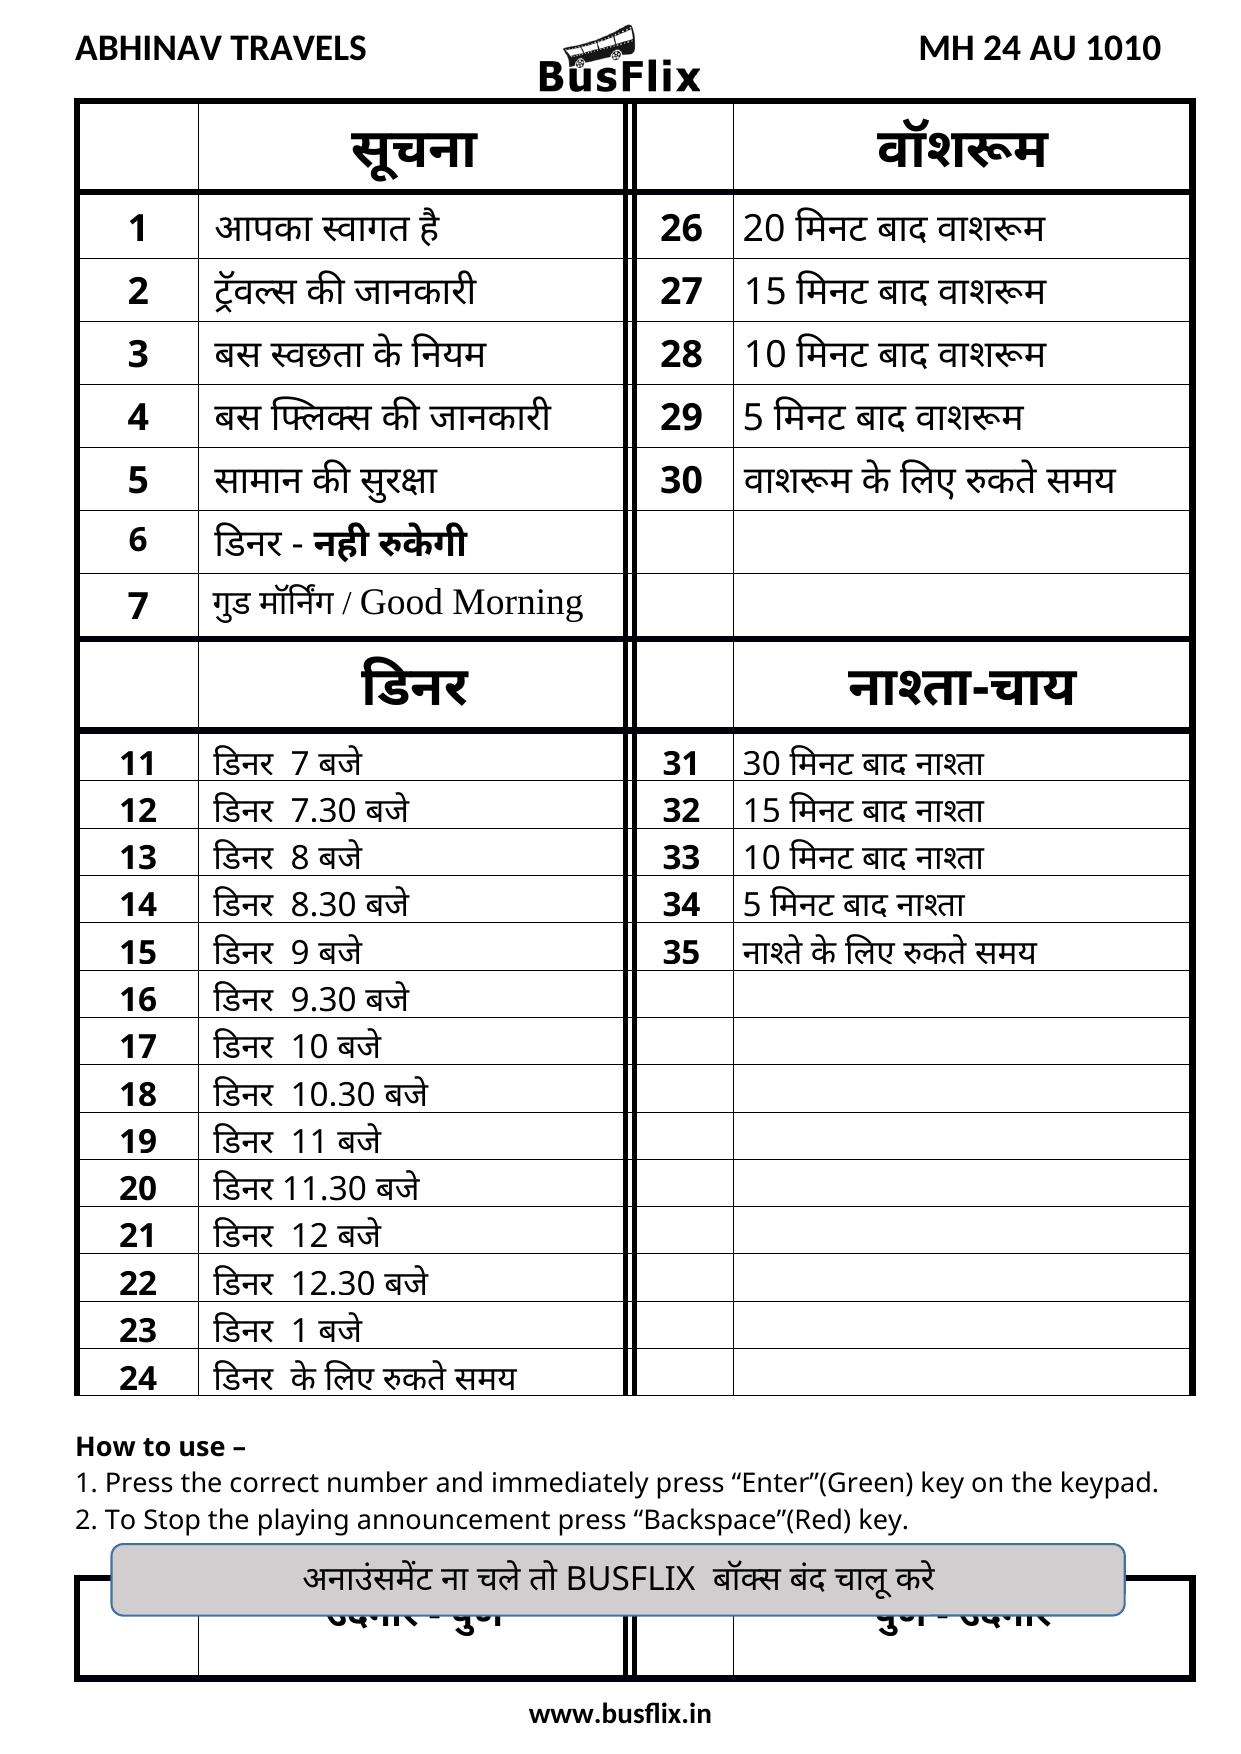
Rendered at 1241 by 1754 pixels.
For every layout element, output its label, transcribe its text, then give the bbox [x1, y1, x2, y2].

table_cell 20 [80, 1160, 198, 1206]
table_cell डिनर 8.30 बजे [199, 876, 623, 922]
table_cell [734, 1065, 1189, 1111]
table_cell 18 [80, 1065, 198, 1111]
table_cell ट्रॅवल्स की जानकारी [199, 259, 623, 321]
table_header उदगीर - पुणे [199, 1617, 623, 1675]
table_cell वाशरूम के लिए रुकते समय [734, 448, 1189, 510]
table_cell [80, 642, 198, 727]
text 1. Press the correct number and immediately press “Enter”(Green) key on the keypad. [75, 1464, 1165, 1501]
table_cell डिनर 7.30 बजे [199, 781, 623, 828]
table_cell 14 [80, 876, 198, 922]
table_cell 30 [637, 448, 733, 510]
table_cell डिनर 12.30 बजे [199, 1254, 623, 1301]
table_cell 17 [80, 1018, 198, 1064]
table_cell डिनर 12 बजे [199, 1207, 623, 1253]
table_cell 29 [637, 385, 733, 447]
table_cell 34 [637, 876, 733, 922]
table_cell 7 [80, 574, 198, 636]
table_cell [637, 1254, 733, 1301]
table_cell 19 [80, 1113, 198, 1159]
table_cell [734, 971, 1189, 1017]
table_cell [734, 511, 1189, 573]
table_cell 10 मिनट बाद वाशरूम [734, 322, 1189, 384]
table_cell 5 मिनट बाद नाश्ता [734, 876, 1189, 922]
table_cell [734, 1160, 1189, 1206]
table_cell डिनर 11.30 बजे [199, 1160, 623, 1206]
table_cell 21 [80, 1207, 198, 1253]
table_cell नाश्ते के लिए रुकते समय [734, 923, 1189, 969]
table_cell 15 [80, 923, 198, 969]
table_cell 16 [80, 971, 198, 1017]
table_cell सामान की सुरक्षा [199, 448, 623, 510]
table_cell [637, 1207, 733, 1253]
table_cell डिनर 10.30 बजे [199, 1065, 623, 1111]
table_cell [734, 574, 1189, 636]
table_cell 12 [80, 781, 198, 828]
table_header [80, 1581, 198, 1675]
table_cell 1 [80, 195, 198, 258]
table_cell डिनर 1 बजे [199, 1302, 623, 1348]
table_cell आपका स्वागत है [199, 195, 623, 258]
table_cell 31 [637, 734, 733, 780]
table_cell 15 मिनट बाद वाशरूम [734, 259, 1189, 321]
table_cell डिनर 9.30 बजे [199, 971, 623, 1017]
table_header [637, 104, 733, 189]
table_cell 10 मिनट बाद नाश्ता [734, 829, 1189, 875]
table_cell [637, 642, 733, 727]
table_cell [637, 1113, 733, 1159]
table_cell [637, 1065, 733, 1111]
table_header [80, 104, 198, 189]
table_cell नाश्ता-चाय [734, 642, 1189, 727]
text 2. To Stop the playing announcement press “Backspace”(Red) key. [75, 1501, 1165, 1538]
table_cell डिनर [199, 642, 623, 727]
table_cell डिनर 10 बजे [199, 1018, 623, 1064]
table_cell बस फ्लिक्स की जानकारी [199, 385, 623, 447]
table_cell [734, 1302, 1189, 1348]
table_cell बस स्वछता के नियम [199, 322, 623, 384]
table_cell डिनर 11 बजे [199, 1113, 623, 1159]
table_cell 32 [637, 781, 733, 828]
table_header वॉशरूम [734, 104, 1189, 189]
table_cell 11 [80, 734, 198, 780]
table_cell 15 मिनट बाद नाश्ता [734, 781, 1189, 828]
table_cell [637, 1160, 733, 1206]
table_cell डिनर 7 बजे [199, 734, 623, 780]
table_header पुणे - उदगीर [734, 1581, 1189, 1675]
table_cell [637, 574, 733, 636]
table_cell [637, 1349, 733, 1395]
table_cell 3 [80, 322, 198, 384]
table_header सूचना [199, 104, 623, 189]
table_cell [734, 1349, 1189, 1395]
table_cell [734, 1254, 1189, 1301]
table_cell [637, 1302, 733, 1348]
table_header [637, 1617, 733, 1675]
table_cell 6 [80, 511, 198, 573]
table_cell [637, 1018, 733, 1064]
table_cell 27 [637, 259, 733, 321]
table_cell 22 [80, 1254, 198, 1301]
table_cell 5 मिनट बाद वाशरूम [734, 385, 1189, 447]
table_cell 2 [80, 259, 198, 321]
table_cell गुड मॉर्निंग / Good Morning [199, 574, 623, 636]
table_cell 4 [80, 385, 198, 447]
table_cell डिनर 9 बजे [199, 923, 623, 969]
table_cell [734, 1018, 1189, 1064]
table_cell डिनर - नही रुकेगी [199, 511, 623, 573]
table_cell [637, 971, 733, 1017]
table_cell 33 [637, 829, 733, 875]
table_cell डिनर 8 बजे [199, 829, 623, 875]
table_cell 24 [80, 1349, 198, 1395]
text How to use – [75, 1427, 1165, 1464]
table_cell 28 [637, 322, 733, 384]
table_cell 13 [80, 829, 198, 875]
table_cell 20 मिनट बाद वाशरूम [734, 195, 1189, 258]
table_cell डिनर के लिए रुकते समय [199, 1349, 623, 1395]
table_cell 5 [80, 448, 198, 510]
table_cell 30 मिनट बाद नाश्ता [734, 734, 1189, 780]
table_cell [734, 1113, 1189, 1159]
table_cell [637, 511, 733, 573]
table_cell 26 [637, 195, 733, 258]
table_cell 35 [637, 923, 733, 969]
picture [539, 24, 701, 92]
table_cell [734, 1207, 1189, 1253]
table_cell 23 [80, 1302, 198, 1348]
